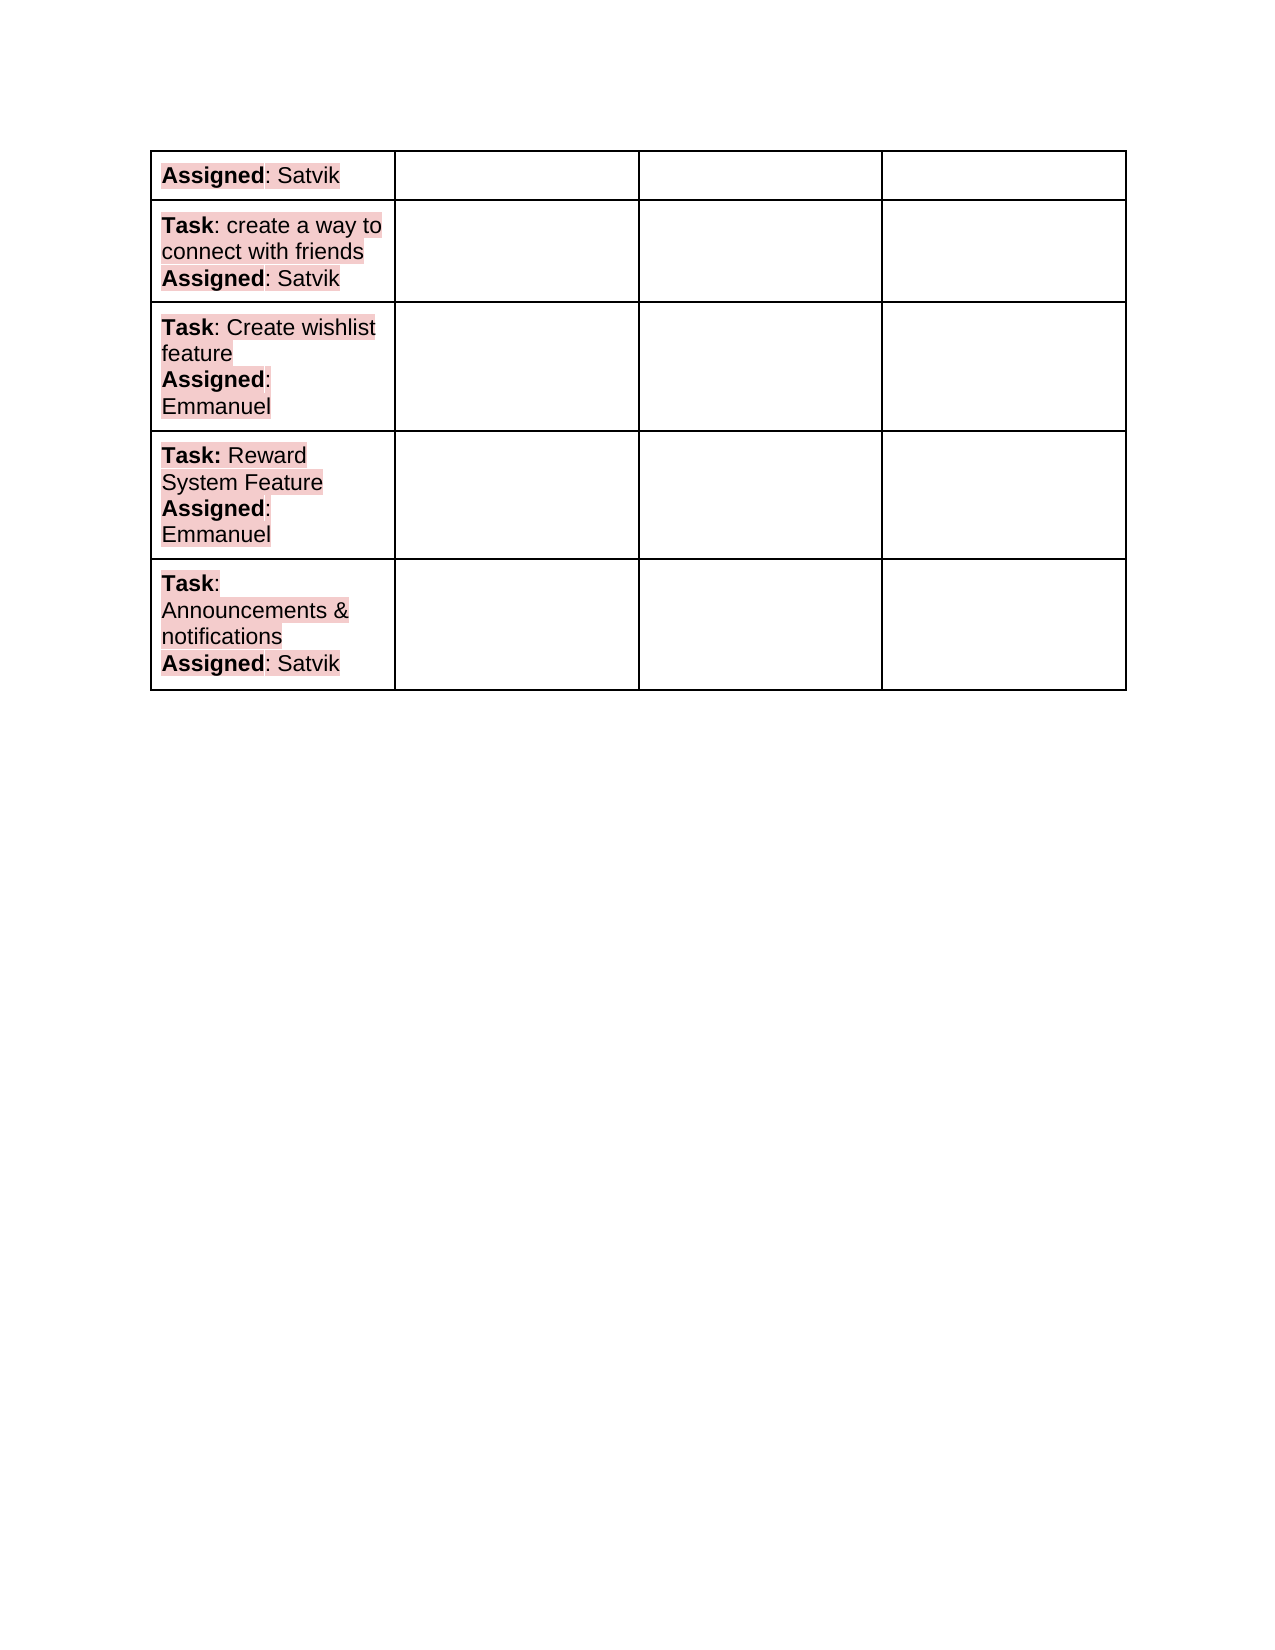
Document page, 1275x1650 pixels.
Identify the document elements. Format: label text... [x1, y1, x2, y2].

table_cell [640, 303, 881, 429]
table_cell [640, 432, 881, 558]
table_cell [396, 560, 638, 689]
table_cell Task: create a way to connect with friends Assigned: Satvik [152, 201, 394, 301]
table_cell Task: Announcements & notifications Assigned: Satvik [152, 560, 394, 689]
table_cell [640, 201, 881, 301]
table_cell [883, 432, 1125, 558]
table_cell [883, 152, 1125, 199]
table_cell Task: Reward System Feature Assigned: Emmanuel [152, 432, 394, 558]
table_cell Task: Create wishlist feature Assigned: Emmanuel [152, 303, 394, 429]
table_cell [883, 201, 1125, 301]
table_cell [883, 560, 1125, 689]
table_cell [396, 201, 638, 301]
table_cell [396, 432, 638, 558]
table_cell [396, 152, 638, 199]
table_cell [883, 303, 1125, 429]
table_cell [152, 152, 394, 199]
table_cell [640, 152, 881, 199]
table_cell [396, 303, 638, 429]
table_cell [640, 560, 881, 689]
